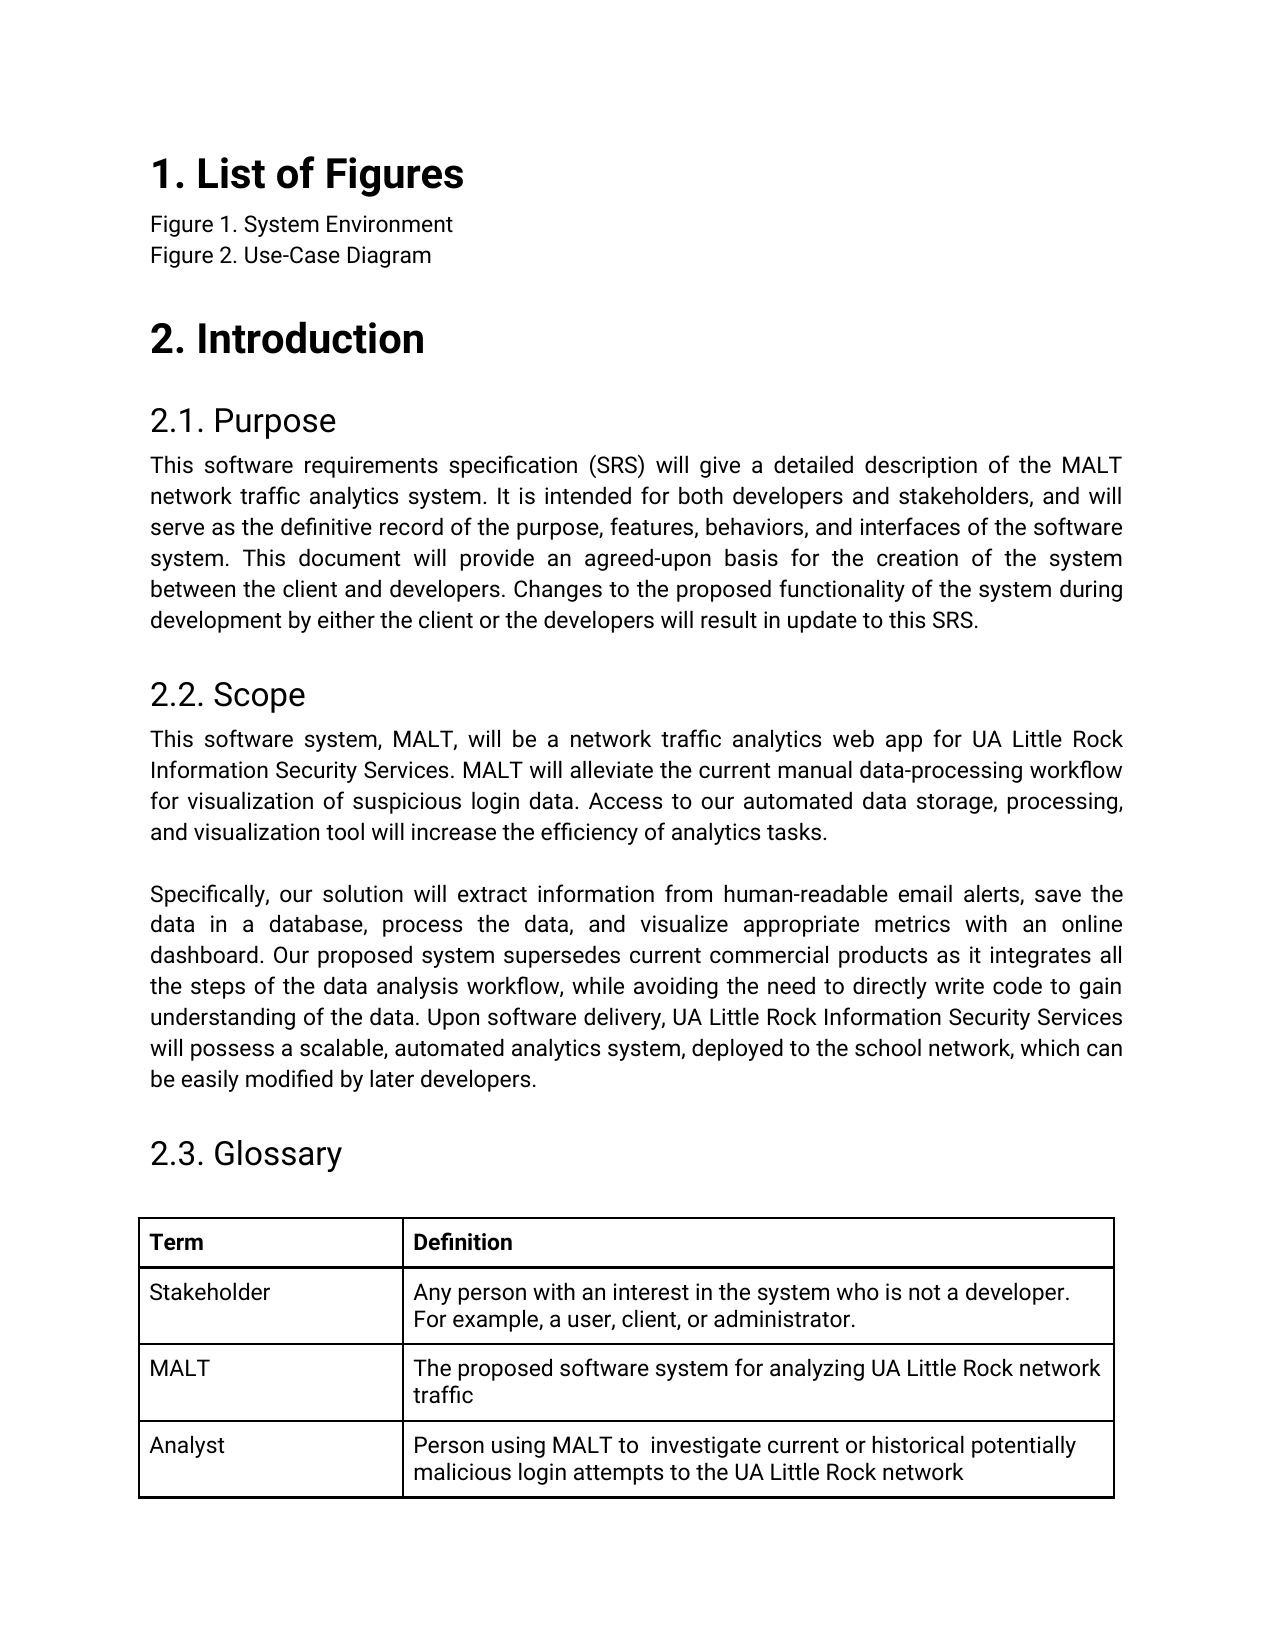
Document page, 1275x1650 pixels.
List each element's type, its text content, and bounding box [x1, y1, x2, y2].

table_cell Any person with an interest in the system who is not a developer. For example, a user, client, or administrator. [404, 1269, 1113, 1343]
text Figure 1. System Environment [150, 211, 1125, 238]
table_cell Person using MALT to investigate current or historical potentially malicious login attempts to the UA Little Rock network [404, 1422, 1113, 1496]
subtitle 2.1. Purpose [150, 401, 1125, 440]
subtitle 1. List of Figures [150, 150, 1125, 199]
table_cell MALT [140, 1345, 402, 1420]
table_cell Analyst [140, 1422, 402, 1496]
subtitle 2.3. Glossary [150, 1134, 1125, 1173]
table_header Definition [404, 1219, 1113, 1266]
text Specifically, our solution will extract information from human-readable email alerts, save the data in a database, process the data, and visualize appropriate metrics with an online dashboard. Our proposed system supersedes current commercial products as it integrates all the steps of the data analysis workflow, while avoiding the need to directly write code to gain understanding of the data. Upon software delivery, UA Little Rock Information Security Services will possess a scalable, automated analytics system, deployed to the school network, which can be easily modified by later developers. [150, 881, 1125, 1093]
table_cell The proposed software system for analyzing UA Little Rock network traffic [404, 1345, 1113, 1420]
table_cell Stakeholder [140, 1269, 402, 1343]
text This software system, MALT, will be a network traffic analytics web app for UA Little Rock Information Security Services. MALT will alleviate the current manual data-processing workflow for visualization of suspicious login data. Access to our automated data storage, processing, and visualization tool will increase the efficiency of analytics tasks. [150, 727, 1125, 846]
text This software requirements specification (SRS) will give a detailed description of the MALT network traffic analytics system. It is intended for both developers and stakeholders, and will serve as the definitive record of the purpose, features, behaviors, and interfaces of the software system. This document will provide an agreed-upon basis for the creation of the system between the client and developers. Changes to the proposed functionality of the system during development by either the client or the developers will result in update to this SRS. [150, 453, 1125, 634]
subtitle 2.2. Scope [150, 675, 1125, 714]
subtitle 2. Introduction [150, 315, 1125, 363]
table_header Term [140, 1219, 402, 1266]
text Figure 2. Use-Case Diagram [150, 242, 1125, 269]
